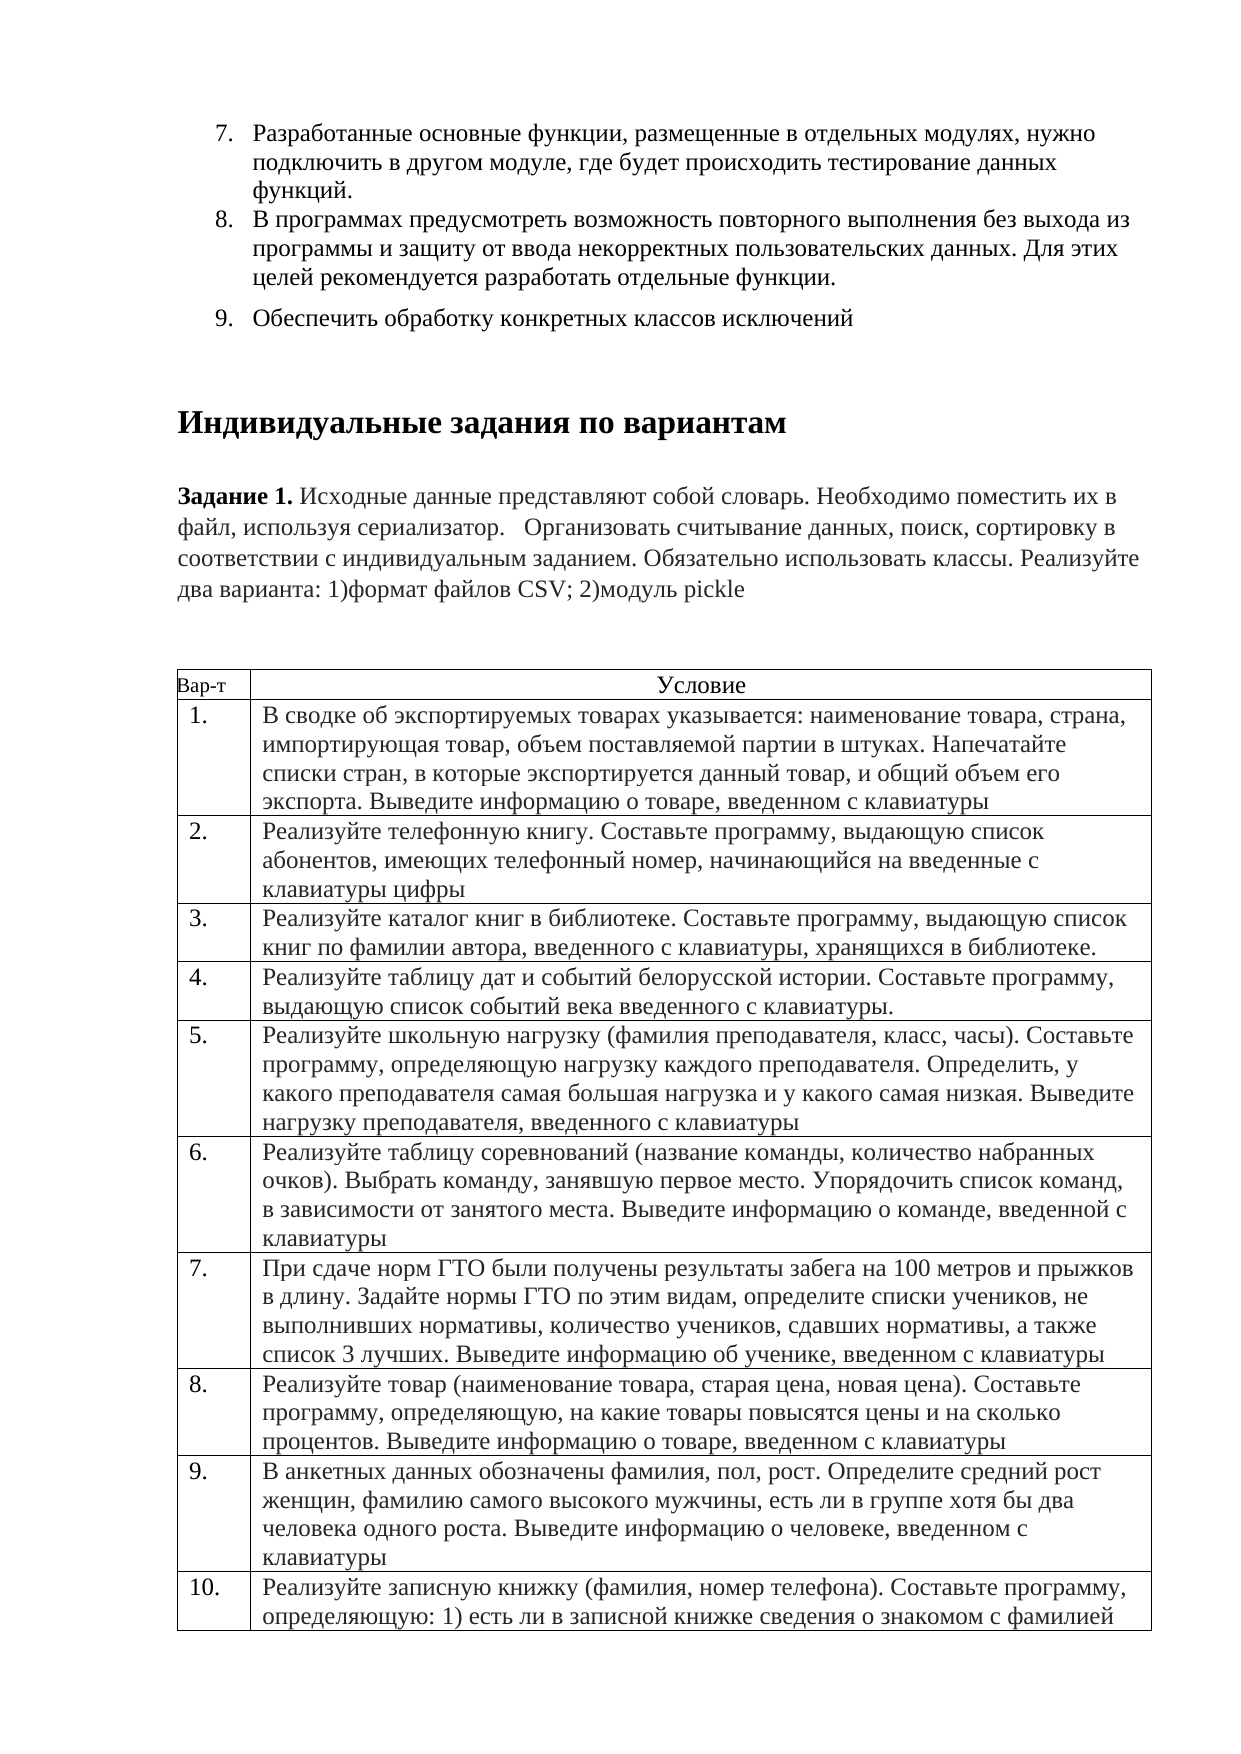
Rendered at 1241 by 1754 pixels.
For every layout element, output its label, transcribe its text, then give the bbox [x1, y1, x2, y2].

table_cell Реализуйте таблицу дат и событий белорусской истории. Составьте программу, выдающую список событий века введенного с клавиатуры. [894, 962, 1151, 1019]
list Разработанные основные функции, размещенные в отдельных модулях, нужно подключить в другом модуле, где будет происходить тестирование данных функций. [215, 118, 1152, 204]
table_cell [178, 962, 250, 1019]
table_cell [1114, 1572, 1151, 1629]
table_cell [178, 816, 250, 902]
table_cell [178, 1572, 250, 1629]
table_cell Реализуйте таблицу соревнований (название команды, количество набранных очков). Выбрать команду, занявшую первое место. Упорядочить список команд, в зависимости от занятого места. Выведите информацию о команде, введенной с клавиатуры [387, 1137, 1151, 1252]
table_cell [178, 1253, 250, 1368]
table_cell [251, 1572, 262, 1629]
table_header Вар-т [178, 670, 250, 699]
table_cell Реализуйте школьную нагрузку (фамилия преподавателя, класс, часы). Составьте программу, определяющую нагрузку каждого преподавателя. Определить, у какого преподавателя самая большая нагрузка и у какого самая низкая. Выведите нагрузку преподавателя, введенного с клавиатуры [799, 1021, 1151, 1136]
table_header Условие [251, 670, 1151, 699]
table_cell [178, 1369, 250, 1455]
text Индивидуальные задания по вариантам [177, 402, 1152, 441]
text Задание 1. Исходные данные представляют собой словарь. Необходимо поместить их в файл, используя сериализатор. Организовать считывание данных, поиск, сортировку в соответствии с индивидуальным заданием. Обязательно использовать классы. Реализуйте два варианта: 1)формат файлов CSV; 2)модуль pickle [177, 481, 1152, 603]
table_cell В сводке об экспортируемых товарах указывается: наименование товара, страна, импортирующая товар, объем поставляемой партии в штуках. Напечатайте списки стран, в которые экспортируется данный товар, и общий объем его экспорта. Выведите информацию о товаре, введенном с клавиатуры [989, 700, 1151, 815]
list В программах предусмотреть возможность повторного выполнения без выхода из программы и защиту от ввода некорректных пользовательских данных. Для этих целей рекомендуется разработать отдельные функции. [215, 204, 1152, 291]
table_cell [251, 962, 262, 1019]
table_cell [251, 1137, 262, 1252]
list Обеспечить обработку конкретных классов исключений [215, 303, 1152, 332]
table_cell [178, 1456, 250, 1571]
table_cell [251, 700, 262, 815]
table_cell Реализуйте товар (наименование товара, старая цена, новая цена). Составьте программу, определяющую, на какие товары повысятся цены и на сколько процентов. Выведите информацию о товаре, введенном с клавиатуры [251, 1369, 1151, 1455]
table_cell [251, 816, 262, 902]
table_cell В анкетных данных обозначены фамилия, пол, рост. Определите средний рост женщин, фамилию самого высокого мужчины, есть ли в группе хотя бы два человека одного роста. Выведите информацию о человеке, введенном с клавиатуры [251, 1456, 1151, 1571]
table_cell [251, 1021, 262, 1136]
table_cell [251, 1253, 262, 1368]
table_cell [178, 1021, 250, 1136]
table_cell [178, 904, 250, 961]
table_cell Реализуйте телефонную книгу. Составьте программу, выдающую список абонентов, имеющих телефонный номер, начинающийся на введенные с клавиатуры цифры [465, 816, 1151, 902]
table_cell [178, 700, 250, 815]
table_cell [178, 1137, 250, 1252]
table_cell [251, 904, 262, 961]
